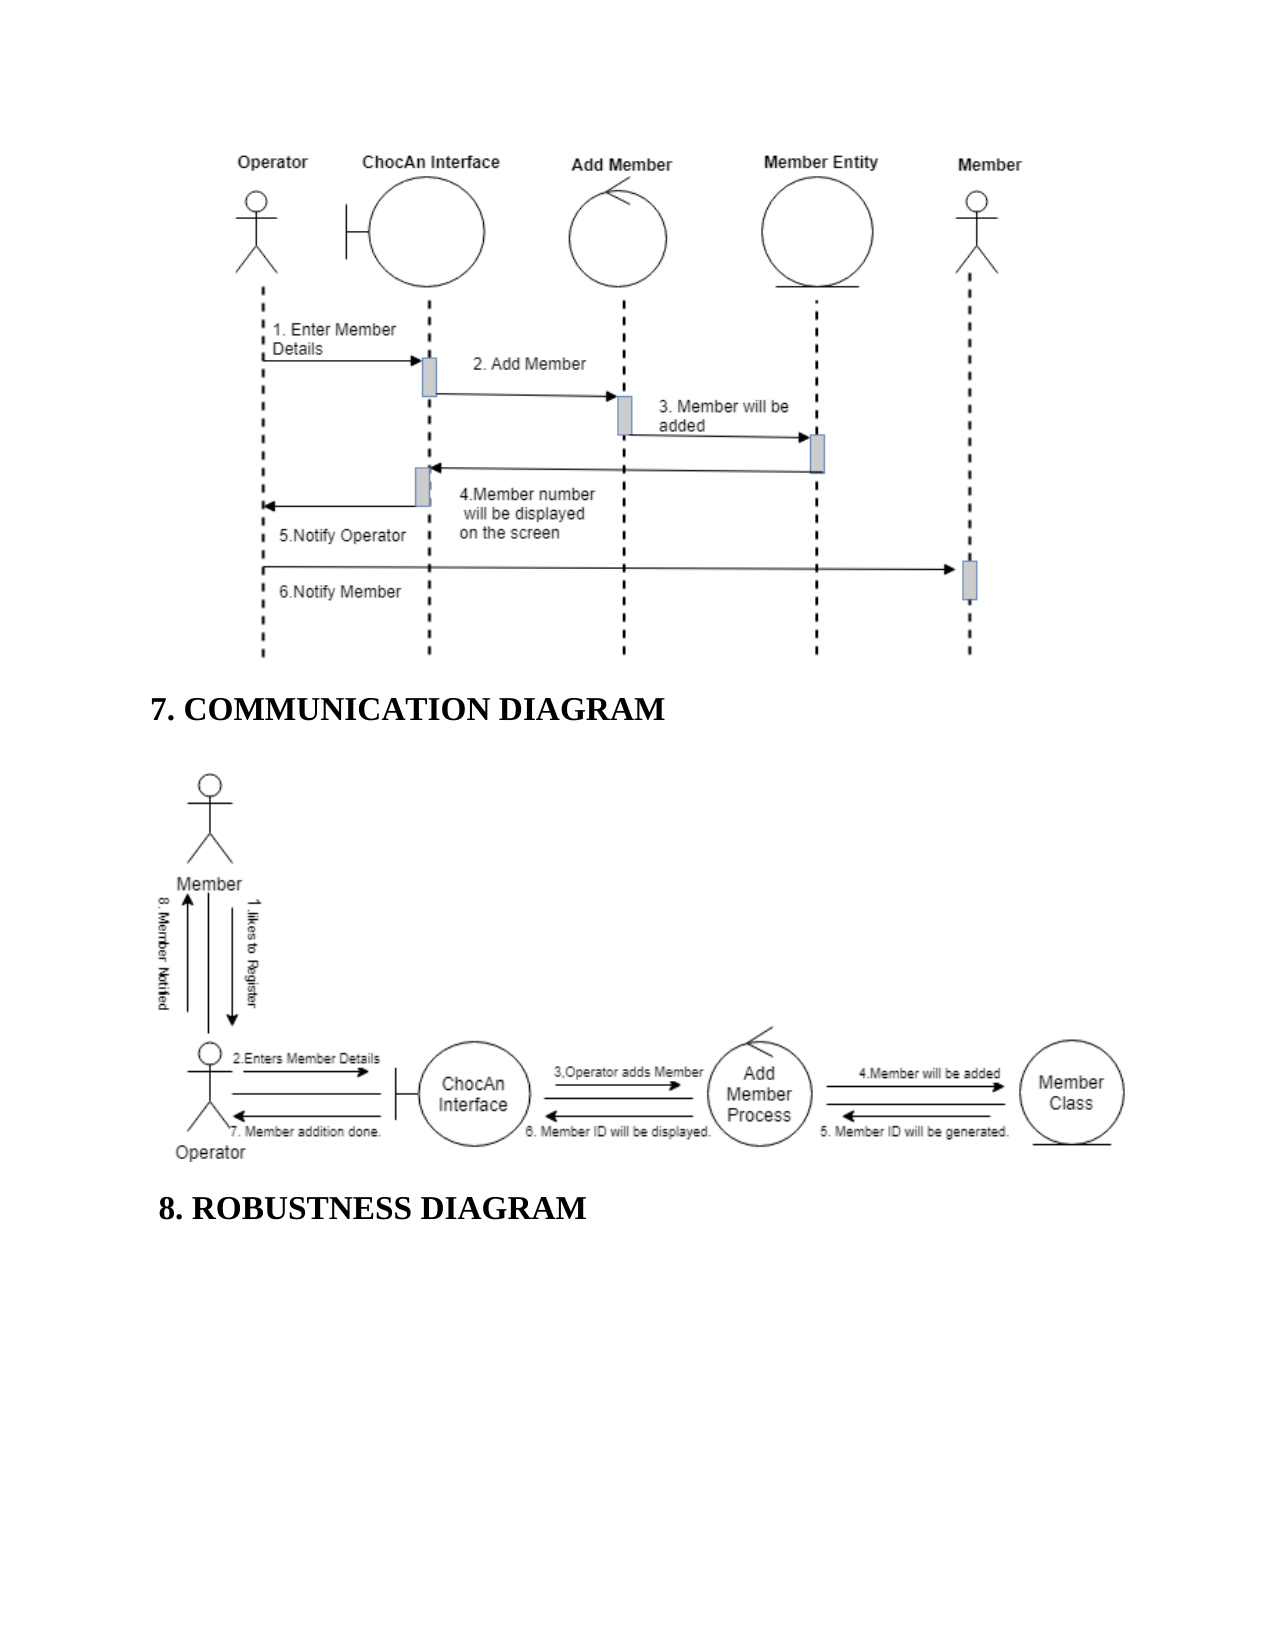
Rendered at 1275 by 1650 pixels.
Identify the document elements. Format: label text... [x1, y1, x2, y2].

subtitle 7. COMMUNICATION DIAGRAM [150, 689, 1125, 727]
picture [235, 150, 1040, 662]
subtitle 8. ROBUSTNESS DIAGRAM [150, 1188, 1125, 1227]
picture [150, 773, 1125, 1162]
